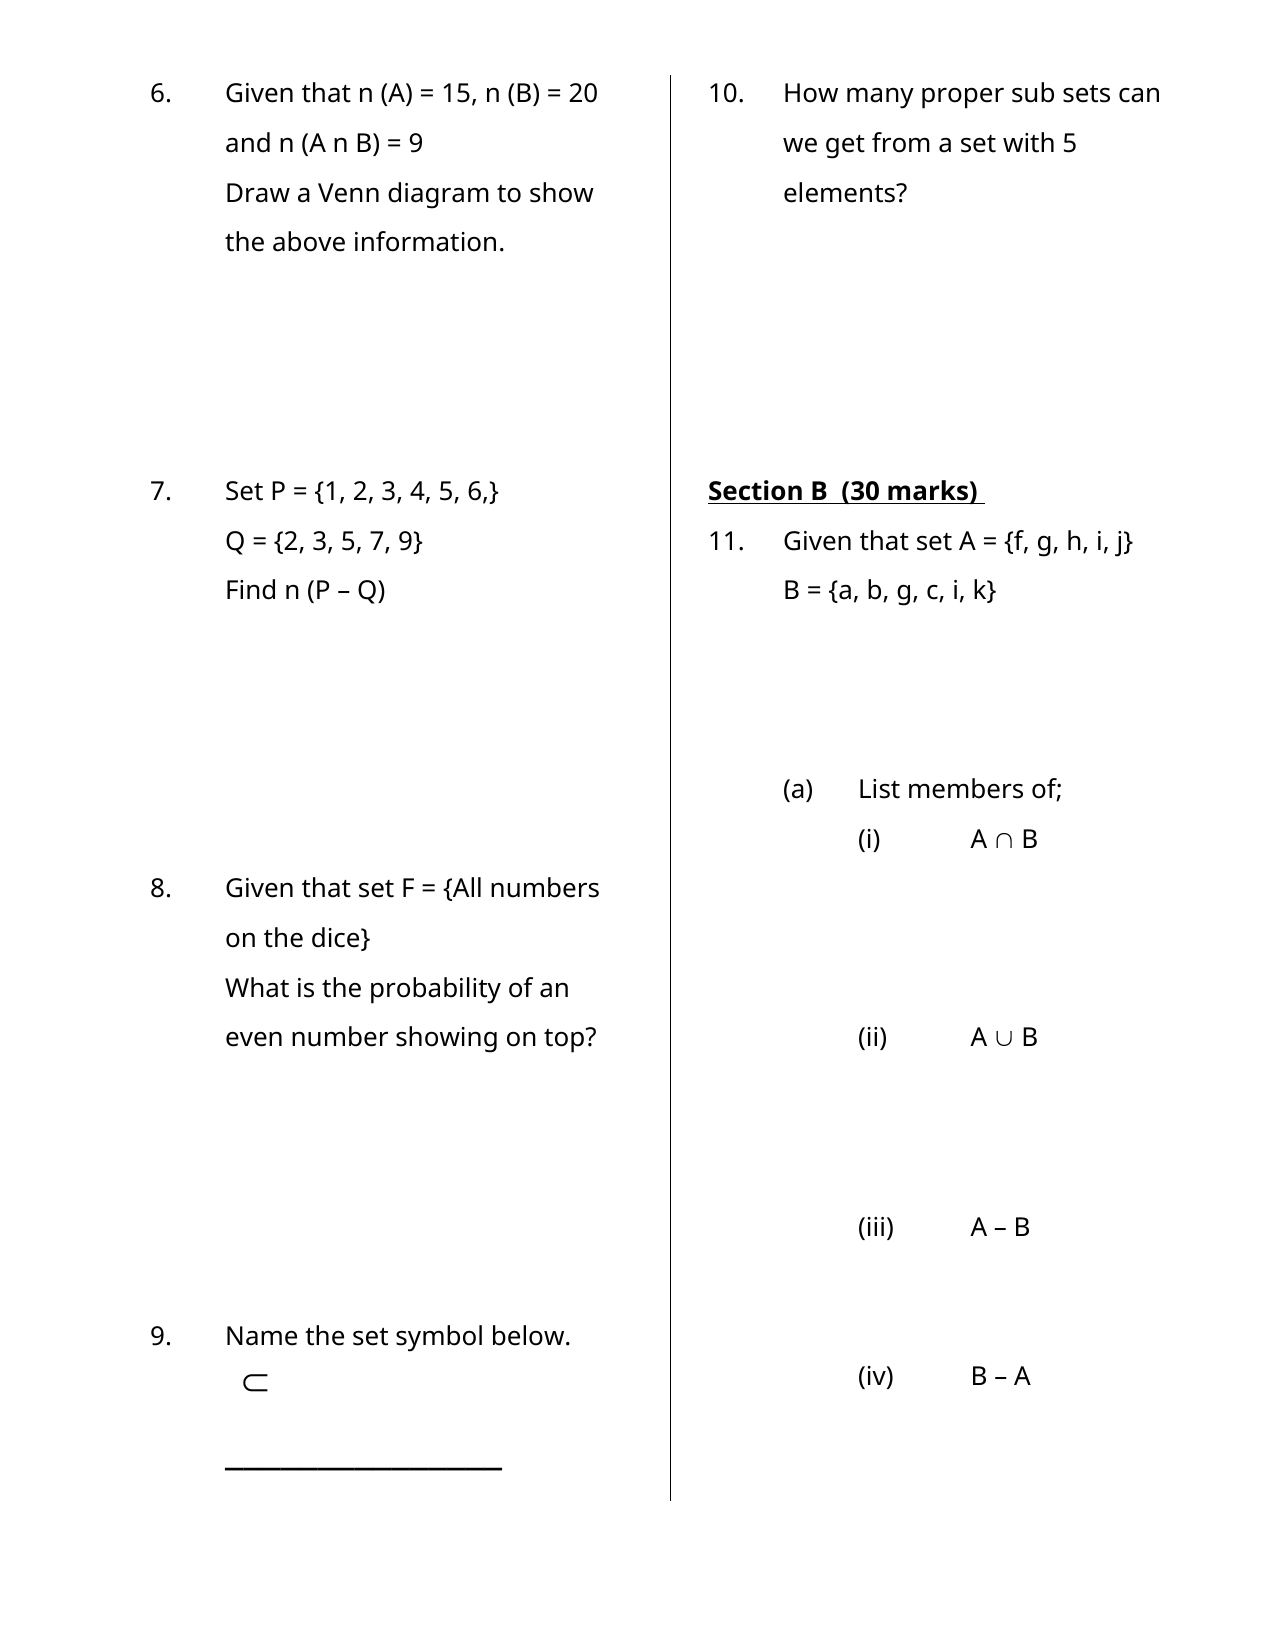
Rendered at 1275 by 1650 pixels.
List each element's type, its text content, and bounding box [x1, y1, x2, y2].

list Draw a Venn diagram to show the above information. [225, 174, 633, 259]
list Find n (P – Q) [225, 572, 633, 607]
list _______________ [225, 1420, 633, 1477]
list Name the set symbol below. [150, 1317, 633, 1353]
list Given that set A = {f, g, h, i, j} [708, 522, 1191, 558]
list B – A [858, 1358, 1191, 1393]
list What is the probability of an even number showing on top? [225, 969, 633, 1054]
list A B [858, 1019, 1191, 1054]
list How many proper sub sets can we get from a set with 5 elements? [708, 75, 1191, 210]
list Section B (30 marks) [708, 472, 1191, 508]
list B = {a, b, g, c, i, k} [783, 572, 1191, 607]
list Given that n (A) = 15, n (B) = 20 and n (A n B) = 9 [150, 75, 633, 160]
list A B [858, 820, 1191, 856]
list Q = {2, 3, 5, 7, 9} [225, 522, 633, 558]
list Set P = {1, 2, 3, 4, 5, 6,} [150, 472, 633, 508]
list A – B [858, 1209, 1191, 1244]
list Given that set F = {All numbers on the dice} [150, 870, 633, 955]
list List members of; [783, 771, 1191, 806]
